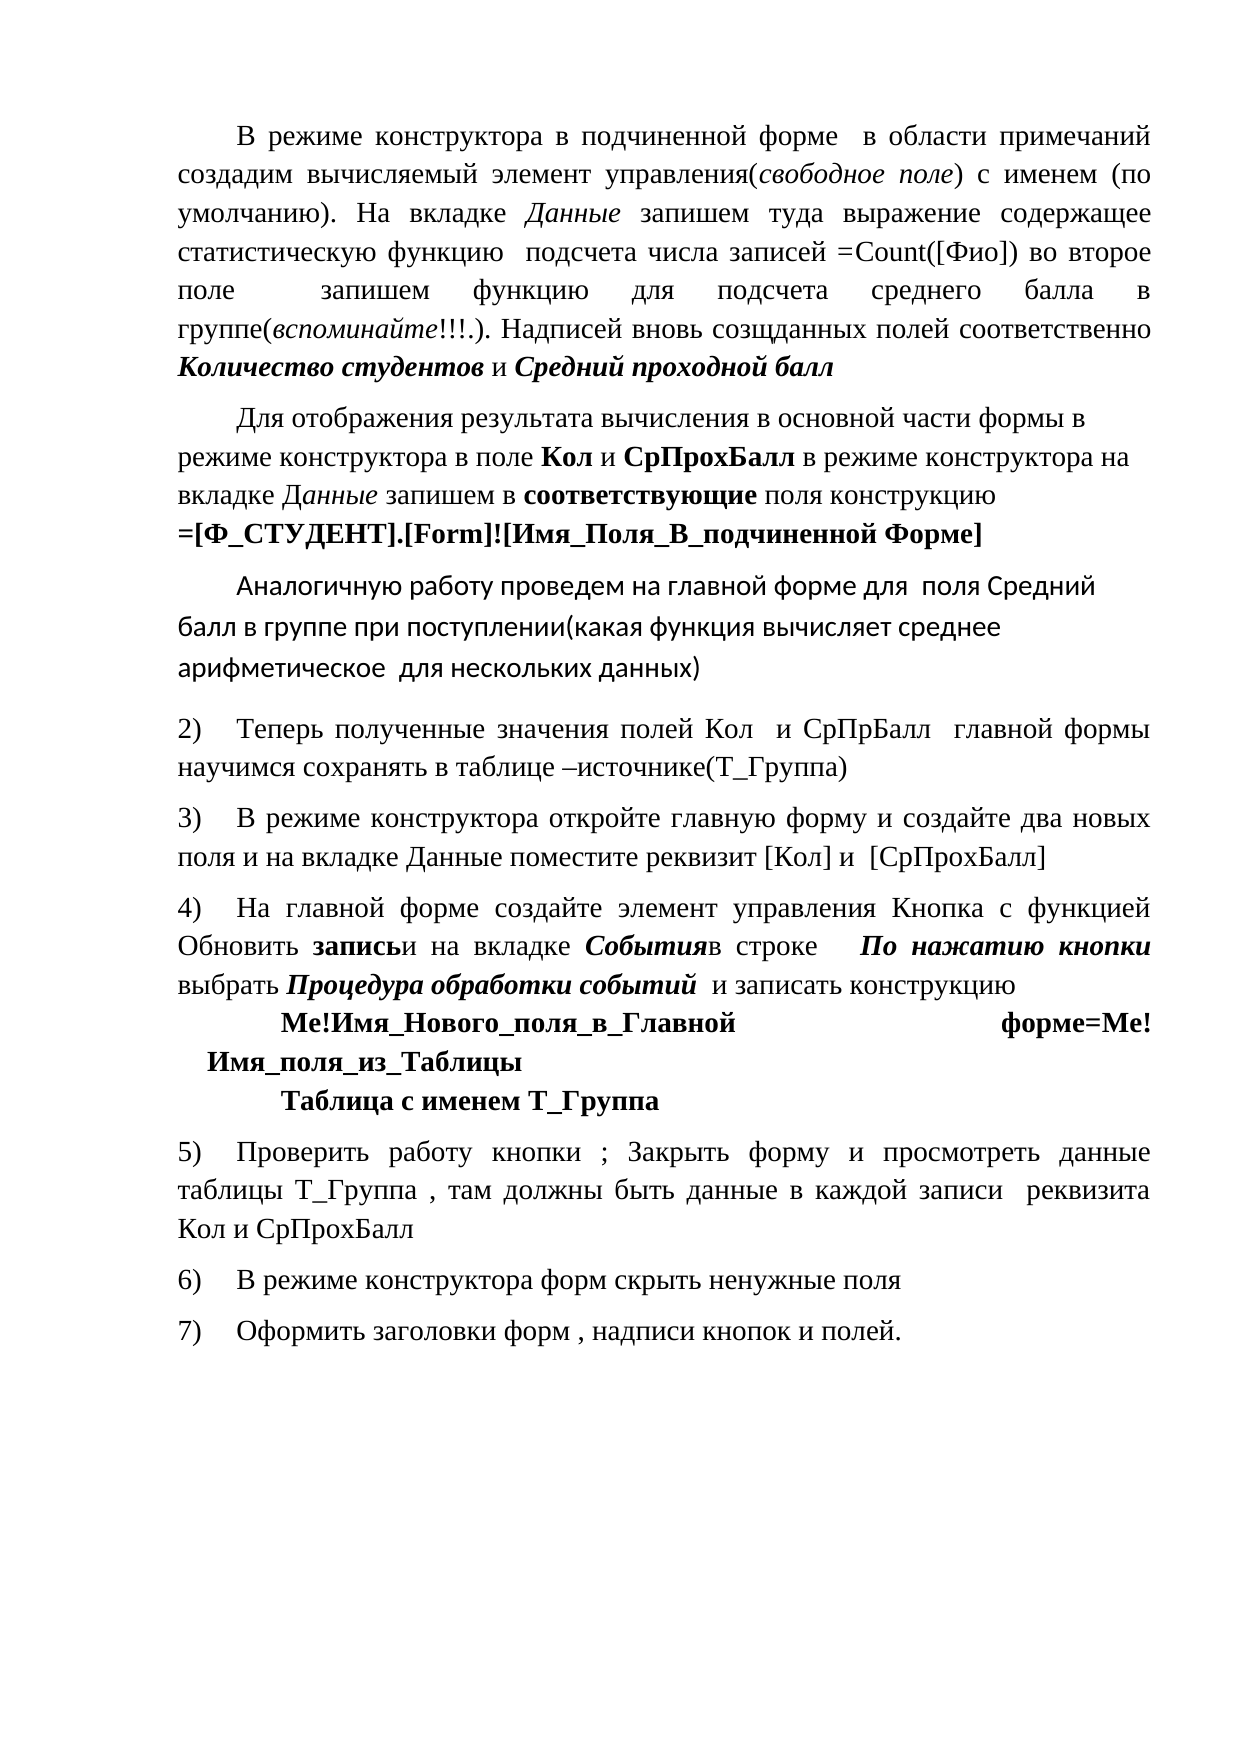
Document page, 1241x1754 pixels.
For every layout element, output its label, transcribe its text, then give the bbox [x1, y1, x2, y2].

text Me!Имя_Нового_поля_в_Главной форме=Me!Имя_поля_из_Таблицы [207, 1006, 1152, 1078]
list Теперь полученные значения полей Кол и СрПрБалл главной формы научимся сохранять в таблице –источнике(Т_Группа) [177, 711, 1152, 783]
list На главной форме создайте элемент управления Кнопка с функцией Обновить записьи на вкладке Событияв строке По нажатию кнопки выбрать Процедура обработки событий и записать конструкцию [177, 890, 1152, 1001]
list В режиме конструктора форм скрыть ненужные поля [177, 1262, 1152, 1295]
text Аналогичную работу проведем на главной форме для поля Средний балл в группе при поступлении(какая функция вычисляет среднее арифметическое для нескольких данных) [177, 567, 1152, 684]
list Проверить работу кнопки ; Закрыть форму и просмотреть данные таблицы Т_Группа , там должны быть данные в каждой записи реквизита Кол и СрПрохБалл [177, 1134, 1152, 1244]
list Оформить заголовки форм , надписи кнопок и полей. [177, 1313, 1152, 1346]
text В режиме конструктора в подчиненной форме в области примечаний создадим вычисляемый элемент управления(свободное поле) с именем (по умолчанию). На вкладке Данные запишем туда выражение содержащее статистическую функцию подсчета числа записей =Count([Фио]) во второе поле запишем функцию для подсчета среднего балла в группе(вспоминайте!!!.). Надписей вновь созщданных полей соответственно Количество студентов и Средний проходной балл [177, 118, 1152, 383]
list В режиме конструктора откройте главную форму и создайте два новых поля и на вкладке Данные поместите реквизит [Кол] и [СрПрохБалл] [177, 800, 1152, 872]
text Для отображения результата вычисления в основной части формы в режиме конструктора в поле Кол и СрПрохБалл в режиме конструктора на вкладке Данные запишем в соответствующие поля конструкцию =[Ф_СТУДЕНТ].[Form]![Имя_Поля_В_подчиненной Форме] [177, 400, 1152, 549]
text Таблица с именем Т_Группа [207, 1083, 1152, 1116]
